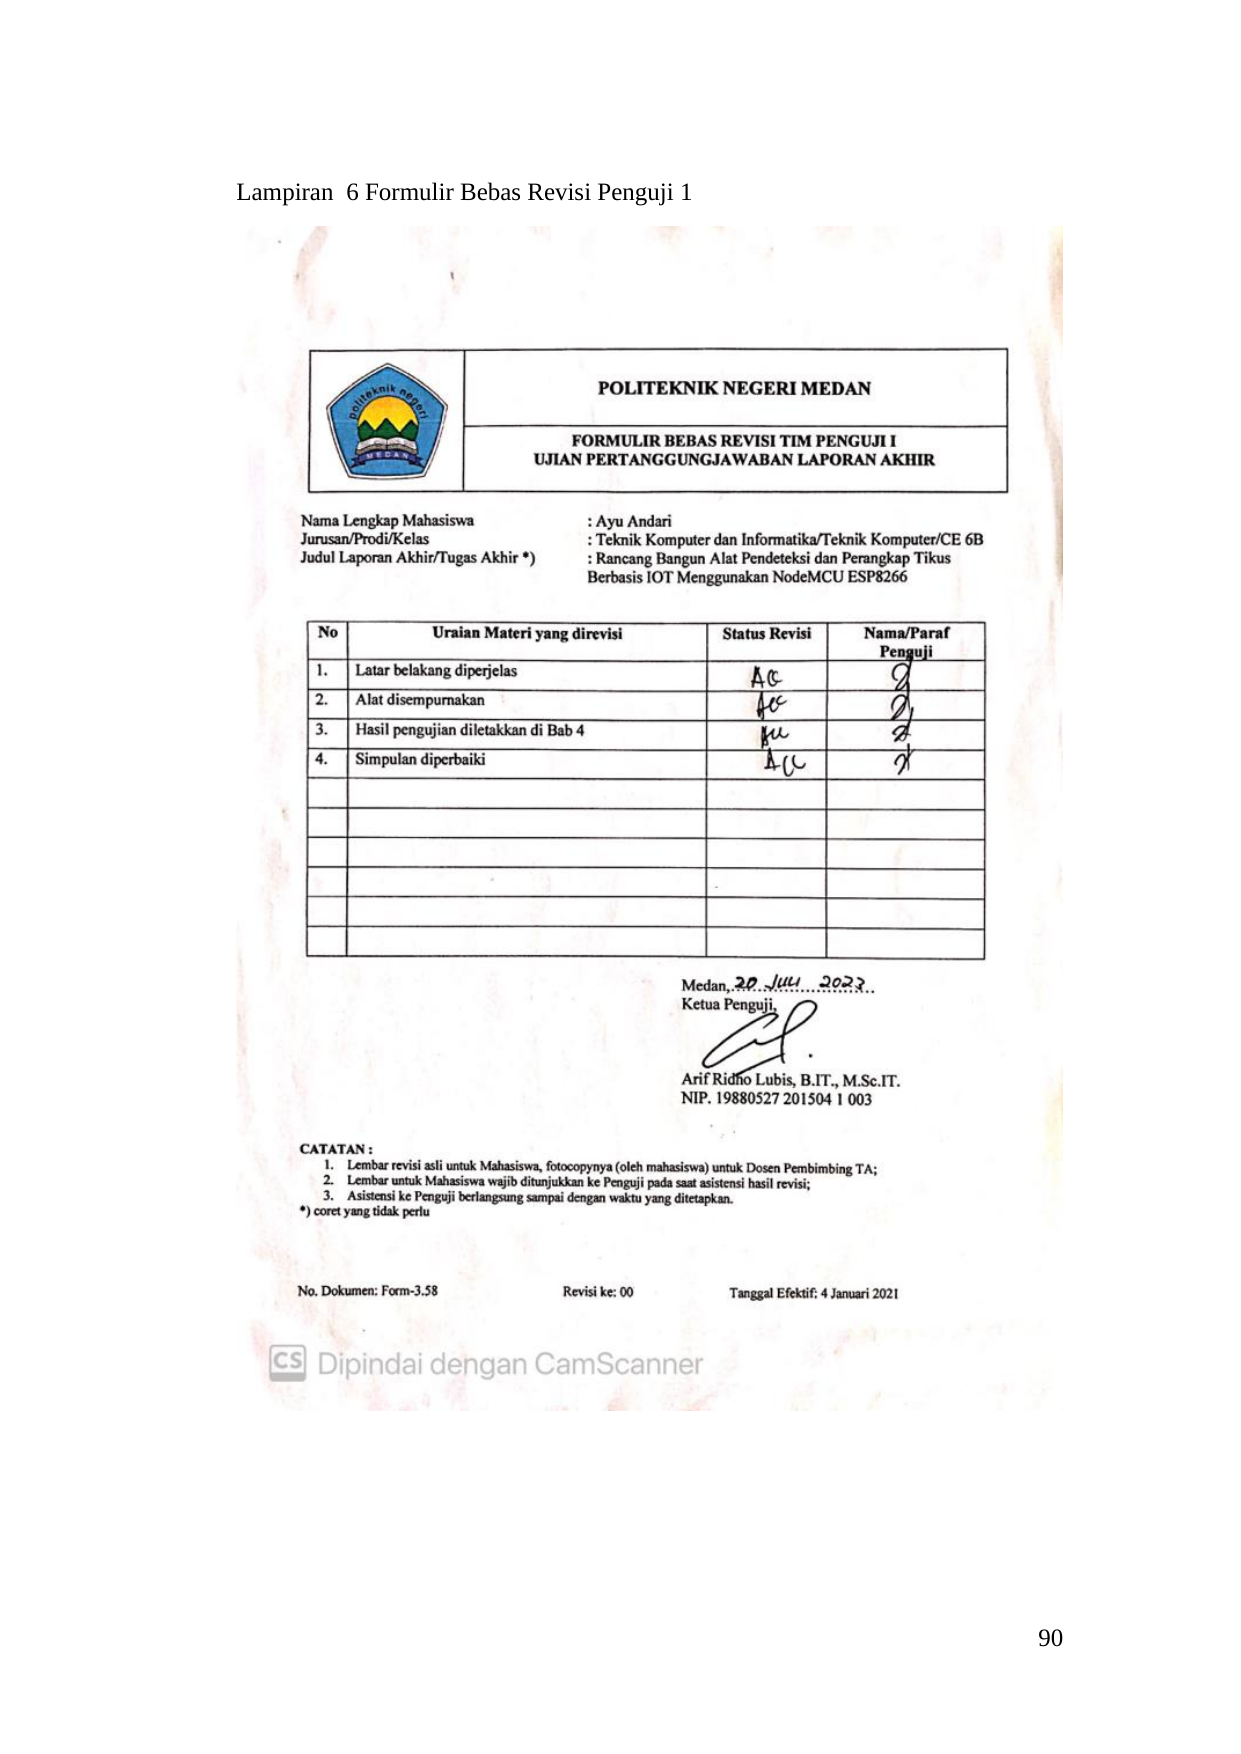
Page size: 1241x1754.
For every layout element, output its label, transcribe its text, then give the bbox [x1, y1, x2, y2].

picture [236, 226, 1063, 1411]
text Lampiran 6 Formulir Bebas Revisi Penguji 1 [236, 177, 1063, 206]
